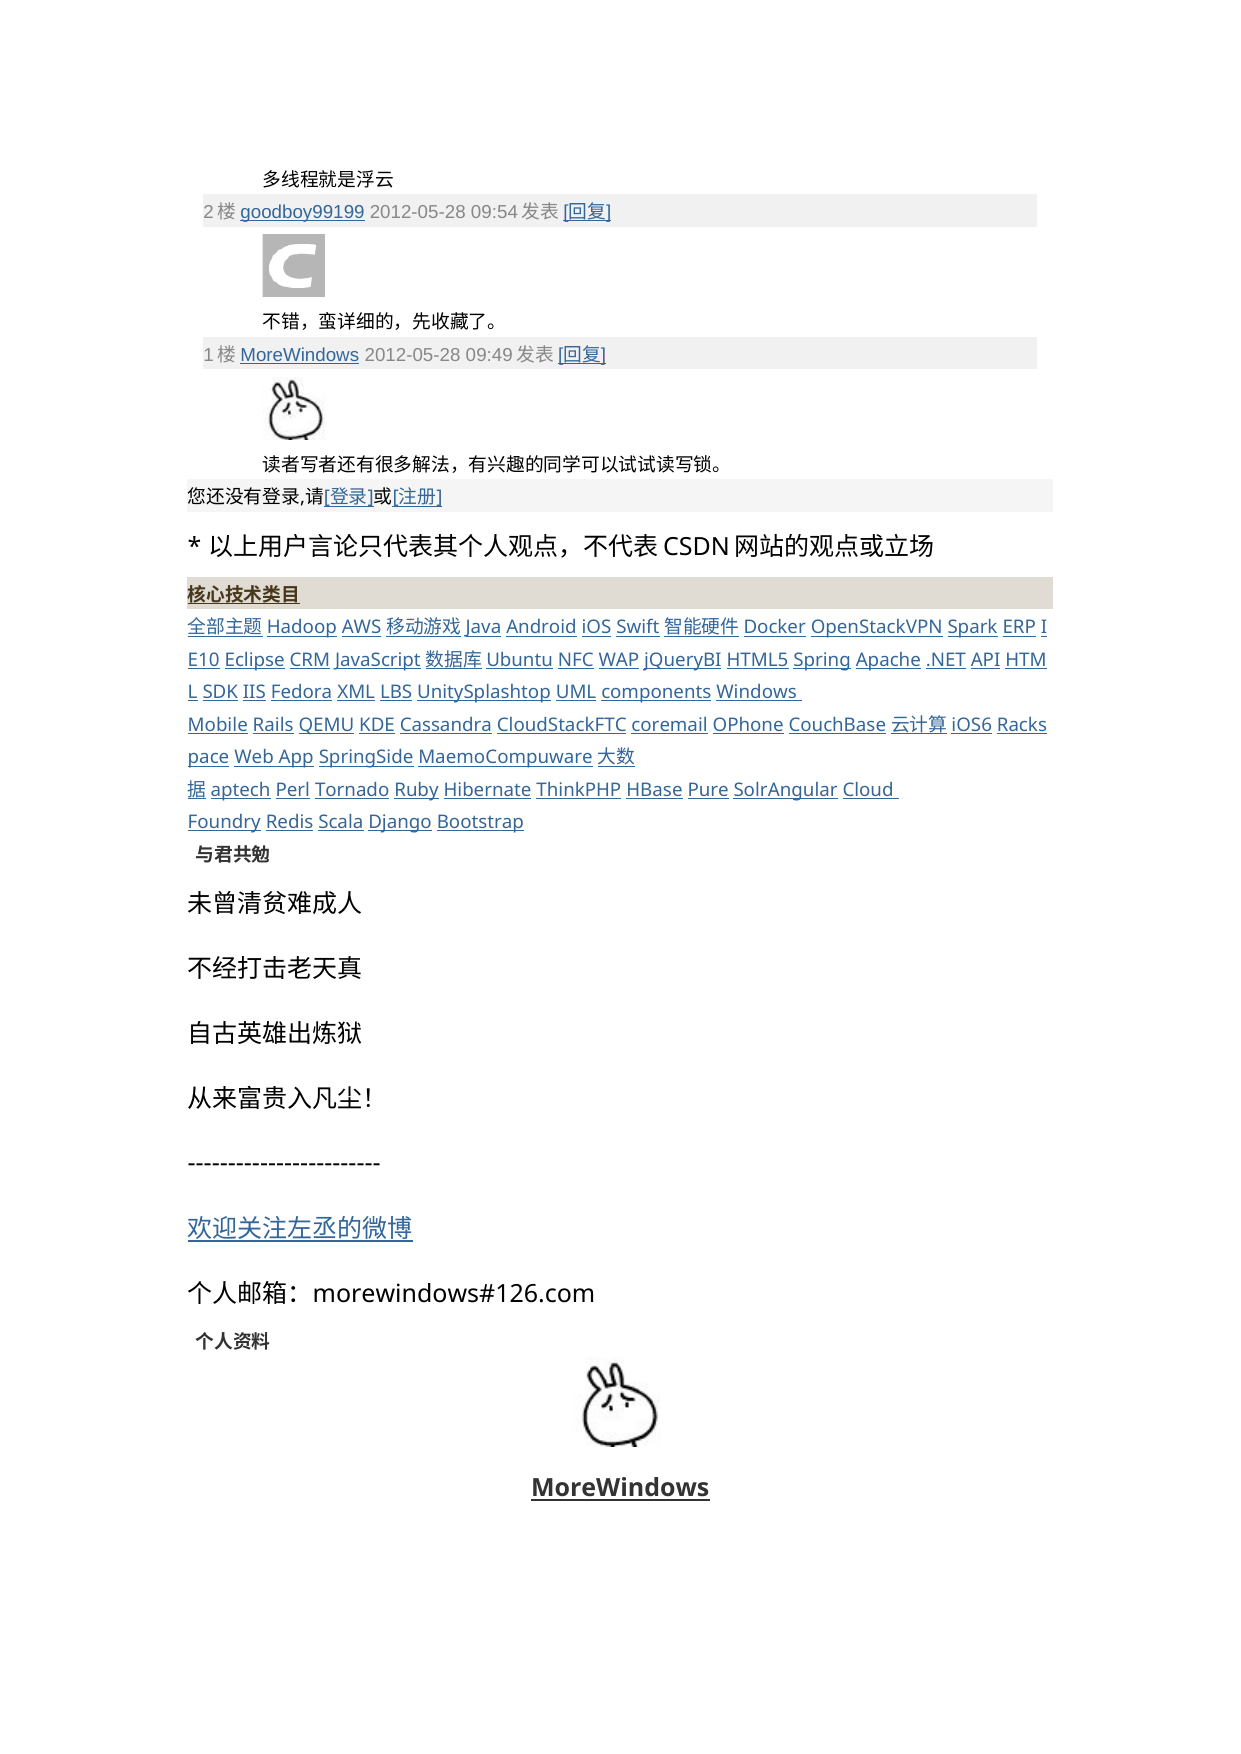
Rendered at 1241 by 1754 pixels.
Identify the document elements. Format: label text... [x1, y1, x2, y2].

text * 以上用户言论只代表其个人观点，不代表CSDN网站的观点或立场 [187, 512, 1053, 577]
text 未曾清贫难成人 不经打击老天真 自古英雄出炼狱 从来富贵入凡尘！ ------------------------ 欢迎关注左丞的微博 个人邮箱：morewindows#126.com [187, 869, 1053, 1324]
text MoreWindows [187, 1357, 1053, 1519]
text 核心技术类目 [187, 577, 1053, 609]
picture [573, 1357, 660, 1447]
text 读者写者还有很多解法，有兴趣的同学可以试试读写锁。 [262, 447, 1037, 479]
text 1楼 MoreWindows 2012-05-28 09:49发表 [回复] [203, 337, 1037, 369]
picture [262, 234, 325, 297]
text 您还没有登录,请[登录]或[注册] [187, 479, 1053, 512]
text 全部主题 Hadoop AWS 移动游戏 Java Android iOS Swift 智能硬件 Docker OpenStackVPN Spark ERP IE10 Eclipse CRM JavaScript 数据库 Ubuntu NFC WAP jQueryBI HTML5 Spring Apache .NET API HTML SDK IIS Fedora XML LBS UnitySplashtop UML components Windows Mobile Rails QEMU KDE Cassandra CloudStackFTC coremail OPhone CouchBase 云计算 iOS6 Rackspace Web App SpringSide MaemoCompuware 大数据 aptech Perl Tornado Ruby Hibernate ThinkPHP HBase Pure SolrAngular Cloud Foundry Redis Scala Django Bootstrap [187, 609, 1053, 837]
text 多线程就是浮云 [262, 162, 1037, 194]
text 与君共勉 [187, 837, 1053, 869]
text 不错，蛮详细的，先收藏了。 [262, 304, 1037, 337]
picture [262, 377, 325, 440]
text 个人资料 [187, 1324, 1053, 1357]
text 2楼 goodboy99199 2012-05-28 09:54发表 [回复] [203, 194, 1037, 227]
